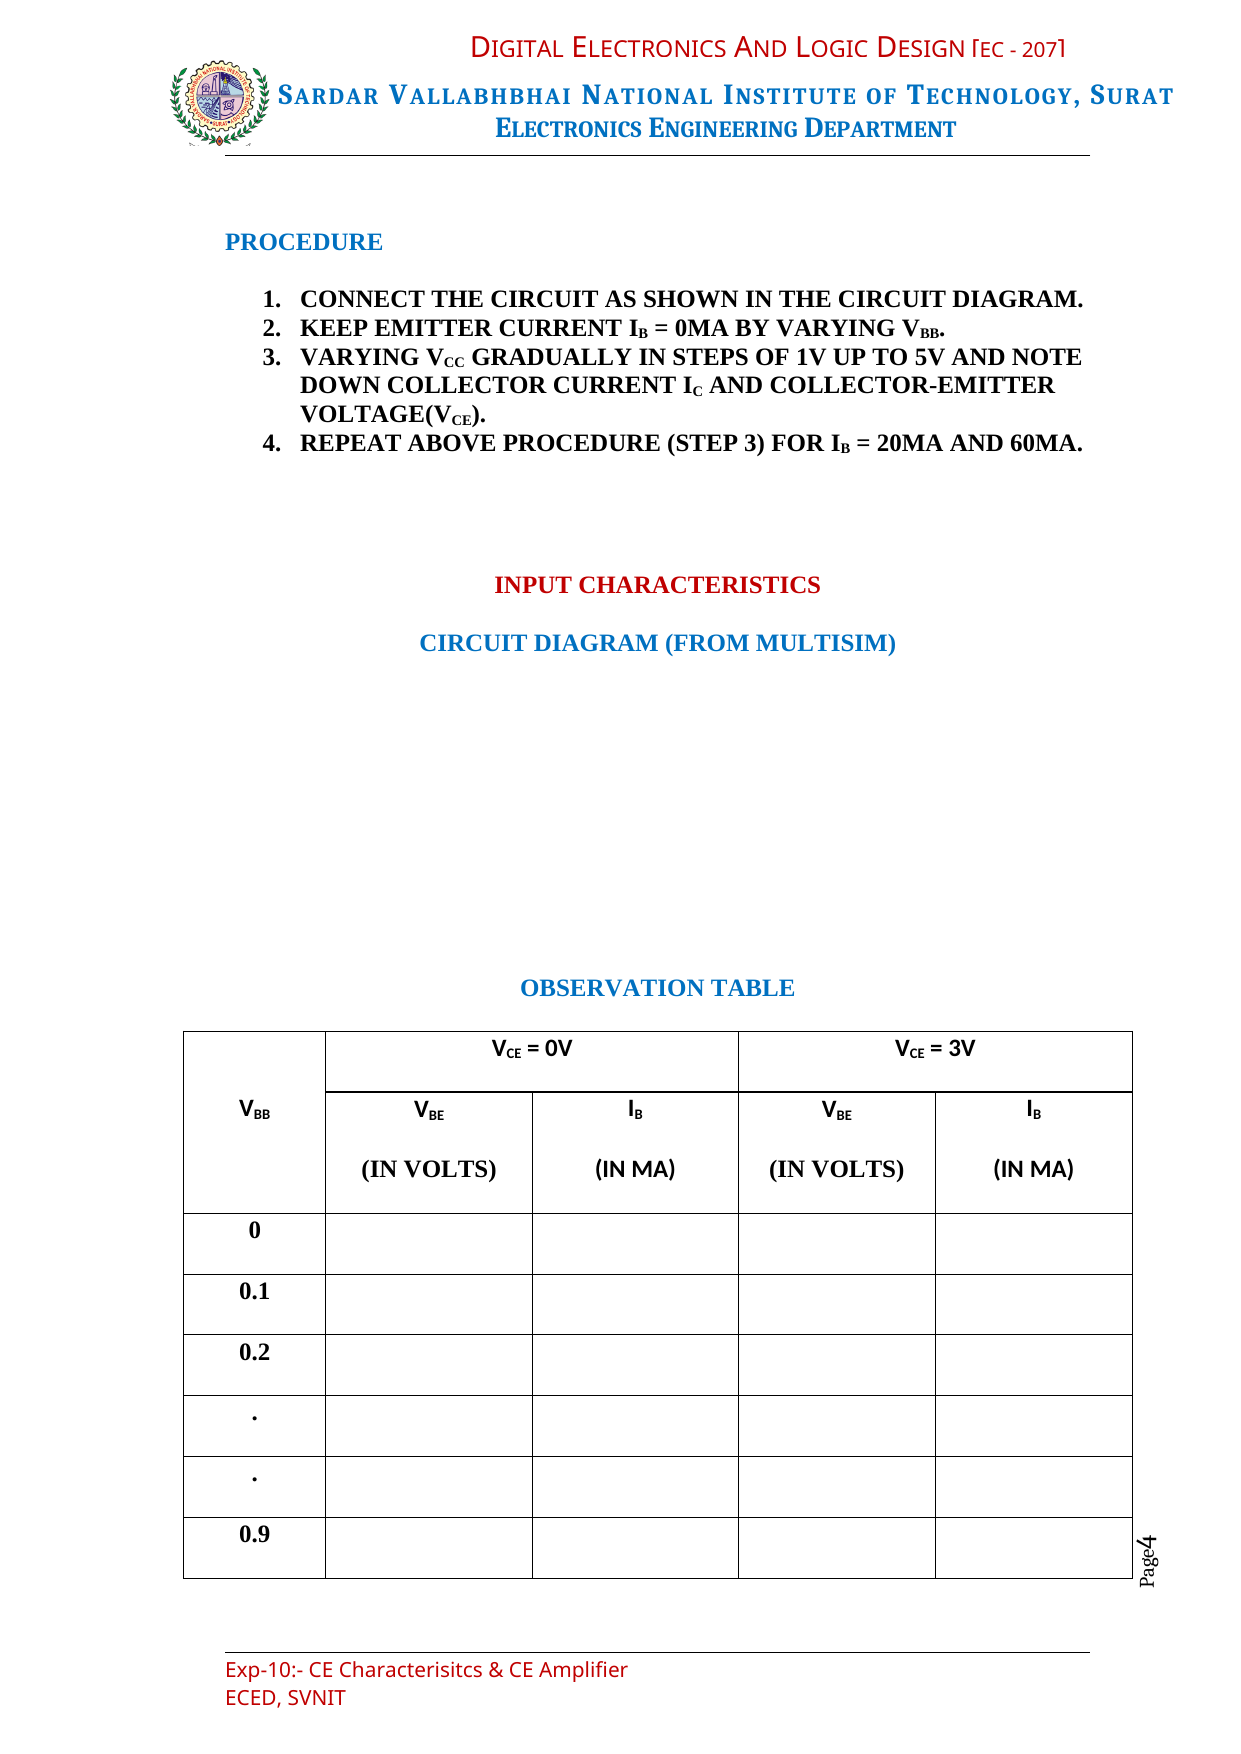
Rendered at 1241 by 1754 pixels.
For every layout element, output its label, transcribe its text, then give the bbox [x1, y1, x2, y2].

table_cell IB (in µA) [936, 1093, 1132, 1213]
table_cell VBE (in Volts) [739, 1093, 935, 1213]
table_cell 0.2 [184, 1335, 325, 1395]
table_header VBB [184, 1032, 325, 1213]
table_cell [533, 1275, 738, 1334]
table_cell [936, 1457, 1132, 1517]
table_cell . [184, 1457, 325, 1517]
table_cell [739, 1214, 935, 1273]
table_cell [326, 1396, 532, 1456]
table_cell 0 [184, 1214, 325, 1273]
table_cell [936, 1214, 1132, 1273]
text input characteristics [225, 571, 1090, 599]
table_cell . [184, 1396, 325, 1456]
table_cell 0.1 [184, 1275, 325, 1334]
table_cell [533, 1518, 738, 1578]
table_cell [533, 1396, 738, 1456]
table_cell [739, 1396, 935, 1456]
list Varying VCC gradually in steps of 1V up to 5V and note down collector current IC and Collector-Emitter Voltage(VCE). [262, 342, 1090, 428]
table_cell [936, 1275, 1132, 1334]
table_cell [326, 1457, 532, 1517]
table_cell [739, 1518, 935, 1578]
table_cell [739, 1335, 935, 1395]
table_cell [533, 1335, 738, 1395]
list Keep emitter current IB = 0µA by varying VBB. [262, 313, 1090, 342]
table_cell [936, 1335, 1132, 1395]
table_cell [533, 1457, 738, 1517]
text procedure [225, 227, 1090, 256]
table_cell [326, 1518, 532, 1578]
table_cell VBE (in Volts) [326, 1093, 532, 1213]
table_cell [326, 1214, 532, 1273]
table_cell [533, 1214, 738, 1273]
list Repeat above procedure (step 3) for IB = 20µA and 60µA. [262, 428, 1090, 457]
text Circuit diagram (from multisim) [225, 628, 1090, 657]
table_cell [936, 1518, 1132, 1578]
table_cell [936, 1396, 1132, 1456]
table_cell [326, 1275, 532, 1334]
table_header VCE = 0V [326, 1032, 738, 1091]
table_cell IB (in µA) [533, 1093, 738, 1213]
picture [169, 60, 270, 146]
table_cell [739, 1457, 935, 1517]
table_cell [739, 1275, 935, 1334]
list Connect the circuit as shown in the circuit diagram. [262, 284, 1090, 313]
table_header VCE = 3V [739, 1032, 1132, 1091]
table_cell 0.9 [184, 1518, 325, 1578]
text observation table [225, 973, 1090, 1002]
table_cell [326, 1335, 532, 1395]
